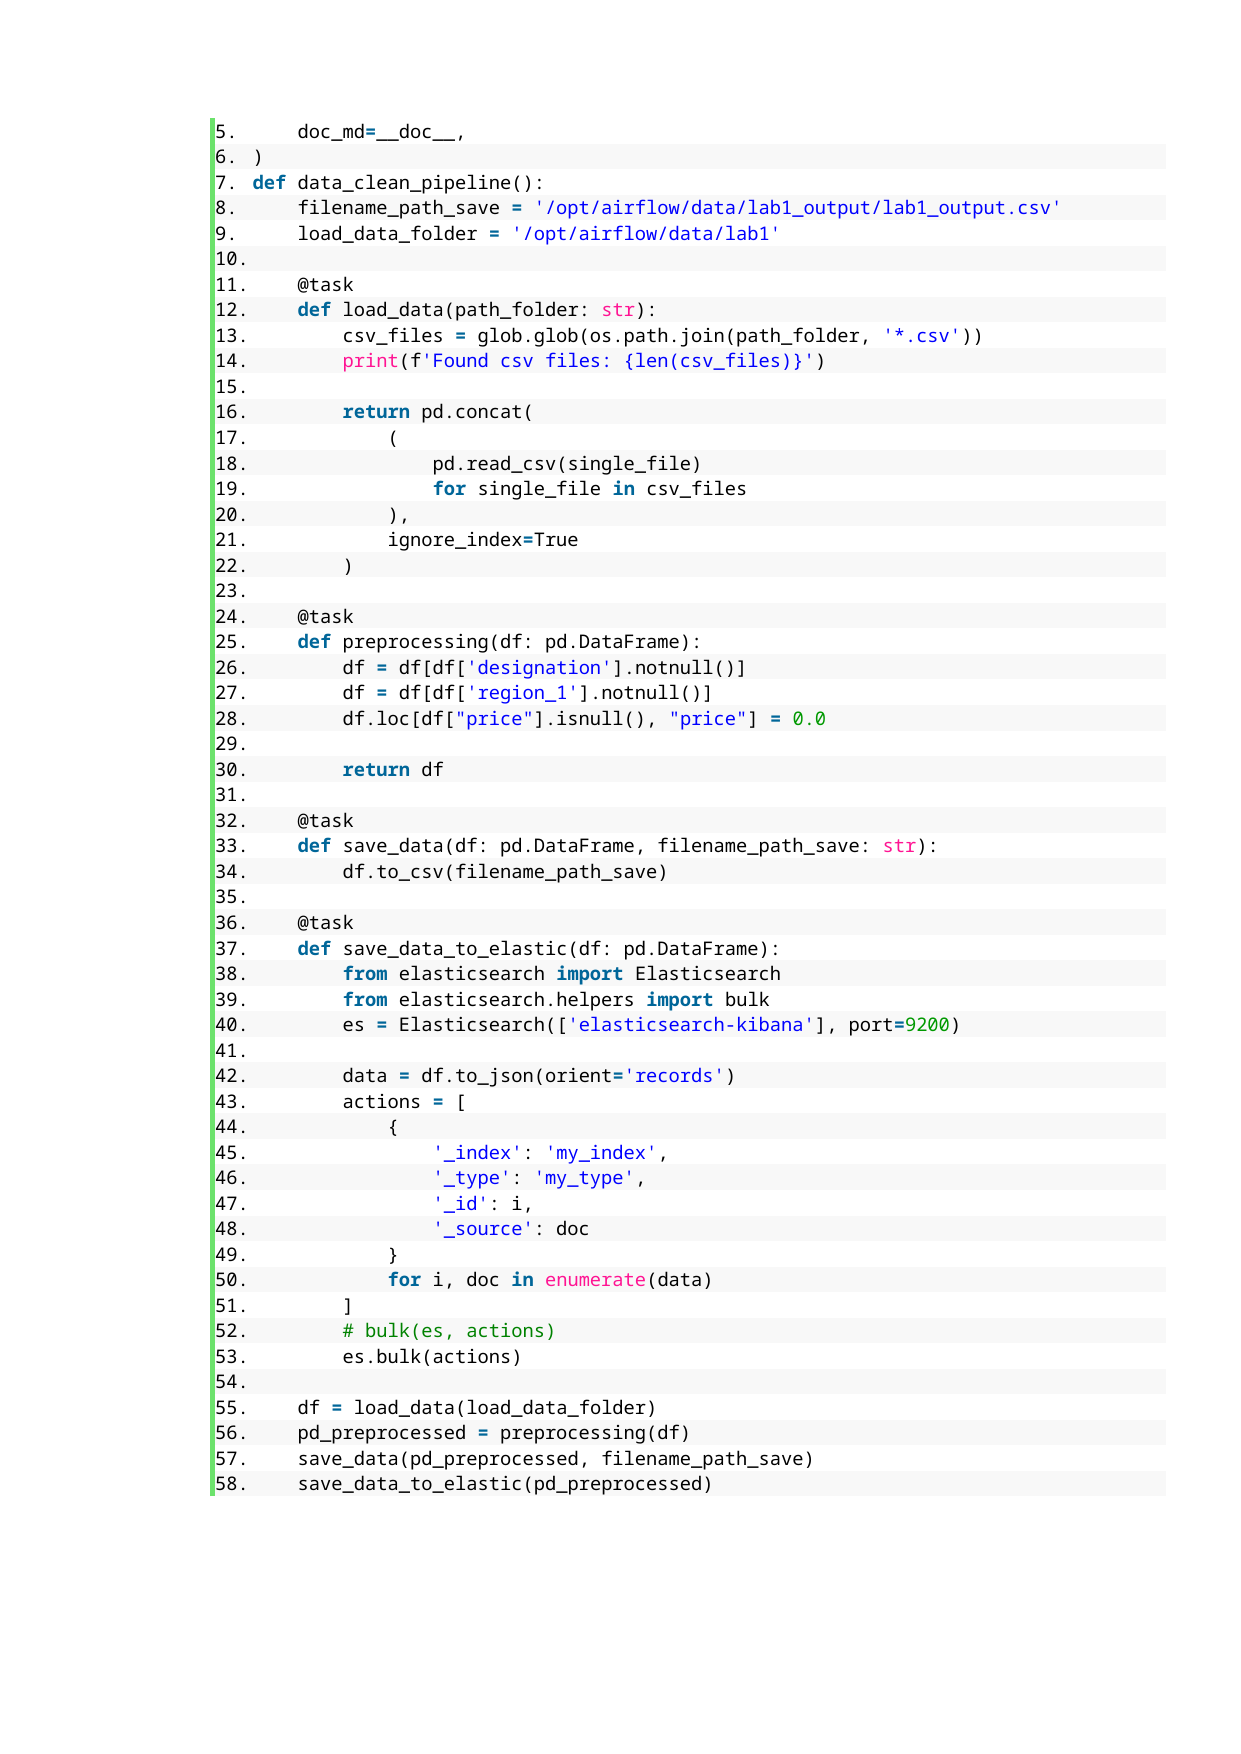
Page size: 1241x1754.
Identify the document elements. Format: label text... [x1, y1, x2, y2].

list '_source': doc [215, 1216, 1166, 1241]
list save_data(pd_preprocessed, filename_path_save) [215, 1445, 1166, 1471]
list csv_files = glob.glob(os.path.join(path_folder, '*.csv')) [215, 322, 1166, 348]
list return df [215, 756, 1166, 782]
list def data_clean_pipeline(): [215, 169, 1166, 195]
list pd_preprocessed = preprocessing(df) [215, 1420, 1166, 1445]
list @task [215, 807, 1166, 833]
list for single_file in csv_files [215, 475, 1166, 501]
list save_data_to_elastic(pd_preprocessed) [215, 1471, 1166, 1496]
list # bulk(es, actions) [215, 1318, 1166, 1343]
list actions = [ [215, 1088, 1166, 1113]
list load_data_folder = '/opt/airflow/data/lab1' [215, 220, 1166, 246]
list def save_data(df: pd.DataFrame, filename_path_save: str): [215, 833, 1166, 858]
list df = df[df['designation'].notnull()] [215, 654, 1166, 679]
list @task [215, 271, 1166, 297]
list ), [215, 501, 1166, 526]
list ( [215, 424, 1166, 450]
list def preprocessing(df: pd.DataFrame): [215, 628, 1166, 654]
list es.bulk(actions) [215, 1343, 1166, 1369]
list def save_data_to_elastic(df: pd.DataFrame): [215, 935, 1166, 960]
list '_id': i, [215, 1190, 1166, 1216]
list from elasticsearch.helpers import bulk [215, 986, 1166, 1011]
list @task [215, 909, 1166, 935]
list { [215, 1113, 1166, 1139]
list from elasticsearch import Elasticsearch [215, 960, 1166, 986]
list doc_md=__doc__, [215, 118, 1166, 144]
list print(f'Found csv files: {len(csv_files)}') [215, 348, 1166, 373]
list es = Elasticsearch(['elasticsearch-kibana'], port=9200) [215, 1011, 1166, 1037]
list @task [215, 603, 1166, 628]
list df.to_csv(filename_path_save) [215, 858, 1166, 884]
list df = df[df['region_1'].notnull()] [215, 679, 1166, 705]
list '_index': 'my_index', [215, 1139, 1166, 1164]
list df = load_data(load_data_folder) [215, 1394, 1166, 1420]
list } [215, 1241, 1166, 1267]
list for i, doc in enumerate(data) [215, 1267, 1166, 1292]
list pd.read_csv(single_file) [215, 450, 1166, 475]
list ) [215, 552, 1166, 577]
list '_type': 'my_type', [215, 1164, 1166, 1190]
list ] [215, 1292, 1166, 1318]
list filename_path_save = '/opt/airflow/data/lab1_output/lab1_output.csv' [215, 195, 1166, 220]
list def load_data(path_folder: str): [215, 297, 1166, 322]
list ) [215, 144, 1166, 169]
list return pd.concat( [215, 399, 1166, 424]
list df.loc[df["price"].isnull(), "price"] = 0.0 [215, 705, 1166, 731]
list data = df.to_json(orient='records') [215, 1062, 1166, 1088]
list ignore_index=True [215, 526, 1166, 552]
